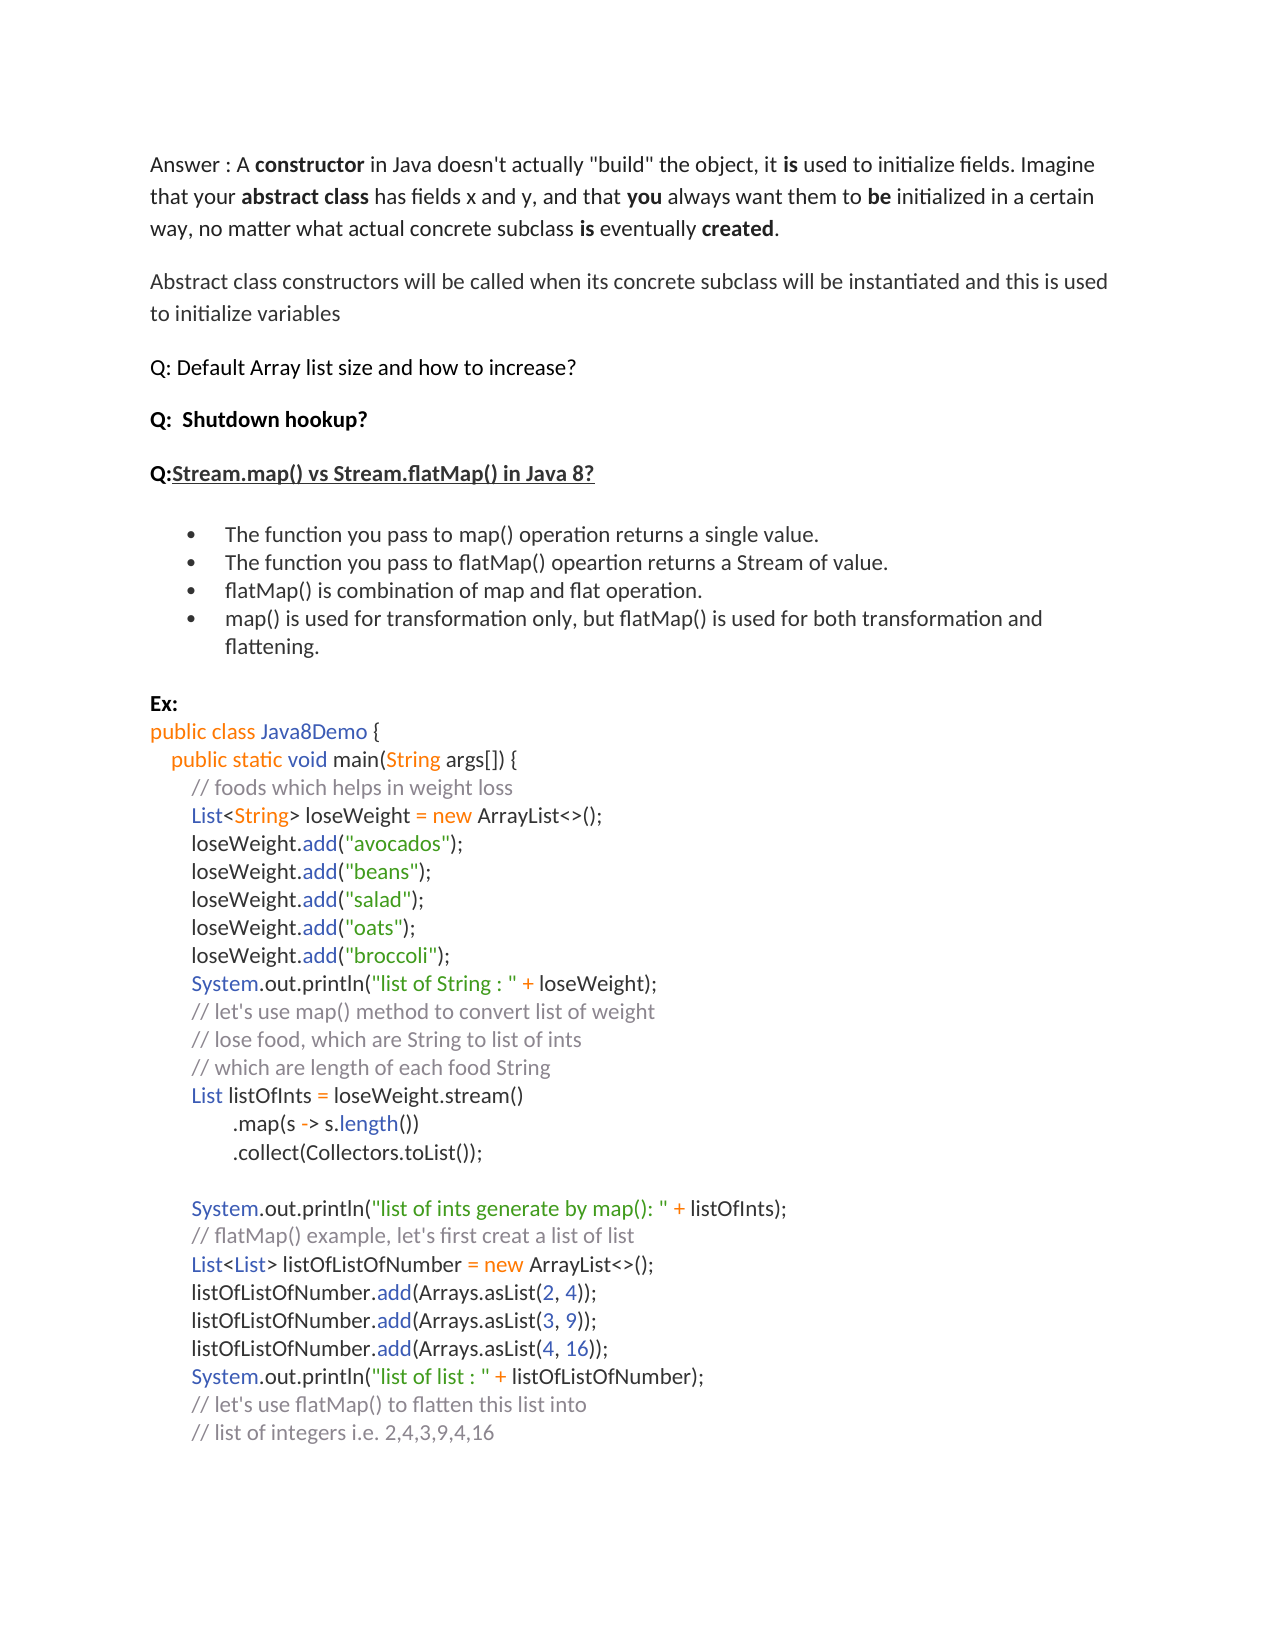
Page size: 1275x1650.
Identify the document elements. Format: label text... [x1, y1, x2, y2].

text .collect(Collectors.toList()); [150, 1138, 1125, 1166]
text // flatMap() example, let's first creat a list of list [150, 1222, 1125, 1250]
text // let's use map() method to convert list of weight [150, 997, 1125, 1026]
text loseWeight.add("beans"); [150, 857, 1125, 885]
text // lose food, which are String to list of ints [150, 1026, 1125, 1053]
text // which are length of each food String [150, 1053, 1125, 1082]
text loseWeight.add("oats"); [150, 913, 1125, 941]
text loseWeight.add("salad"); [150, 885, 1125, 913]
text System.out.println("list of list : " + listOfListOfNumber); [150, 1362, 1125, 1390]
text // foods which helps in weight loss [150, 773, 1125, 801]
text // let's use flatMap() to flatten this list into [150, 1390, 1125, 1418]
list The function you pass to map() operation returns a single value. [187, 520, 1125, 548]
text Answer : A constructor in Java doesn't actually "build" the object, it is used to initialize fields. Imagine that your abstract class has fields x and y, and that you always want them to be initialized in a certain way, no matter what actual concrete subclass is eventually created. [150, 150, 1125, 242]
text System.out.println("list of ints generate by map(): " + listOfInts); [150, 1194, 1125, 1222]
text listOfListOfNumber.add(Arrays.asList(3, 9)); [150, 1306, 1125, 1334]
text Q:Stream.map() vs Stream.flatMap() in Java 8? [150, 459, 1125, 487]
text public static void main(String args[]) { [150, 745, 1125, 773]
list flatMap() is combination of map and flat operation. [187, 576, 1125, 604]
text Ex: public class Java8Demo { [150, 689, 1125, 745]
text Q: Shutdown hookup? [150, 406, 1125, 434]
text List listOfInts = loseWeight.stream() [150, 1082, 1125, 1109]
text List<String> loseWeight = new ArrayList<>(); [150, 801, 1125, 829]
text loseWeight.add("avocados"); [150, 829, 1125, 857]
text Abstract class constructors will be called when its concrete subclass will be instantiated and this is used to initialize variables [150, 267, 1125, 328]
text // list of integers i.e. 2,4,3,9,4,16 [150, 1418, 1125, 1446]
text loseWeight.add("broccoli"); [150, 941, 1125, 969]
list map() is used for transformation only, but flatMap() is used for both transformation and flattening. [187, 604, 1125, 660]
text List<List> listOfListOfNumber = new ArrayList<>(); [150, 1250, 1125, 1278]
text listOfListOfNumber.add(Arrays.asList(4, 16)); [150, 1334, 1125, 1362]
text .map(s -> s.length()) [150, 1109, 1125, 1138]
list The function you pass to flatMap() opeartion returns a Stream of value. [187, 548, 1125, 576]
text listOfListOfNumber.add(Arrays.asList(2, 4)); [150, 1278, 1125, 1306]
text Q: Default Array list size and how to increase? [150, 353, 1125, 381]
text System.out.println("list of String : " + loseWeight); [150, 969, 1125, 997]
